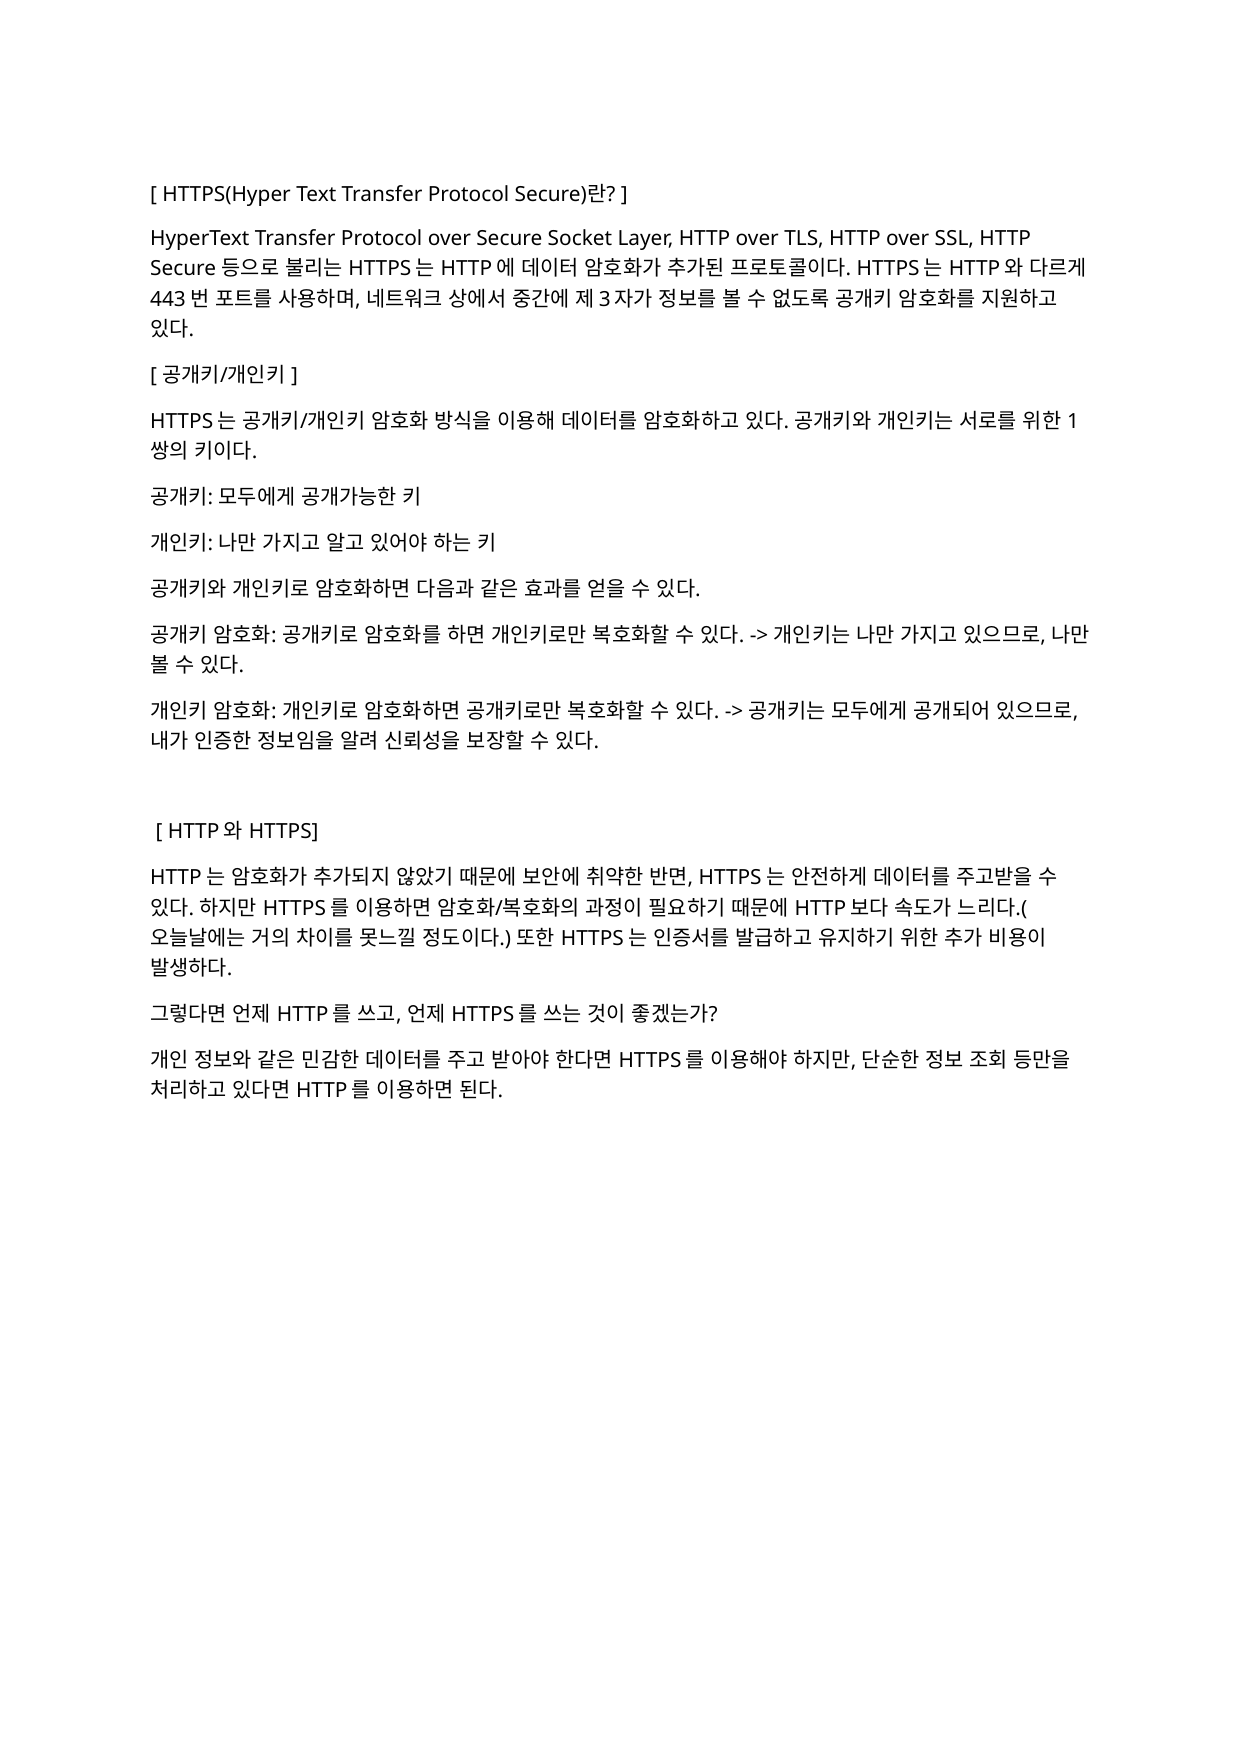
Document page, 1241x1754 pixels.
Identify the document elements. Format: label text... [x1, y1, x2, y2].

text HyperText Transfer Protocol over Secure Socket Layer, HTTP over TLS, HTTP over SSL, HTTP Secure 등으로 불리는 HTTPS는 HTTP에 데이터 암호화가 추가된 프로토콜이다. HTTPS는 HTTP와 다르게 443번 포트를 사용하며, 네트워크 상에서 중간에 제3자가 정보를 볼 수 없도록 공개키 암호화를 지원하고 있다. [150, 223, 1090, 342]
text [ HTTP와 HTTPS] [150, 815, 1090, 845]
text 공개키: 모두에게 공개가능한 키 [150, 480, 1090, 511]
text [ 공개키/개인키 ] [150, 358, 1090, 388]
text 개인키: 나만 가지고 알고 있어야 하는 키 [150, 526, 1090, 557]
text 그렇다면 언제 HTTP를 쓰고, 언제 HTTPS를 쓰는 것이 좋겠는가? [150, 997, 1090, 1028]
text 개인 정보와 같은 민감한 데이터를 주고 받아야 한다면 HTTPS를 이용해야 하지만, 단순한 정보 조회 등만을 처리하고 있다면 HTTP를 이용하면 된다. [150, 1043, 1090, 1104]
text 공개키와 개인키로 암호화하면 다음과 같은 효과를 얻을 수 있다. [150, 572, 1090, 602]
text [ HTTPS(Hyper Text Transfer Protocol Secure)란? ] [150, 177, 1090, 207]
text HTTP는 암호화가 추가되지 않았기 때문에 보안에 취약한 반면, HTTPS는 안전하게 데이터를 주고받을 수 있다. 하지만 HTTPS를 이용하면 암호화/복호화의 과정이 필요하기 때문에 HTTP보다 속도가 느리다.(오늘날에는 거의 차이를 못느낄 정도이다.) 또한 HTTPS는 인증서를 발급하고 유지하기 위한 추가 비용이 발생하다. [150, 861, 1090, 982]
text 공개키 암호화: 공개키로 암호화를 하면 개인키로만 복호화할 수 있다. -> 개인키는 나만 가지고 있으므로, 나만 볼 수 있다. [150, 618, 1090, 679]
text HTTPS는 공개키/개인키 암호화 방식을 이용해 데이터를 암호화하고 있다. 공개키와 개인키는 서로를 위한 1쌍의 키이다. [150, 404, 1090, 465]
text 개인키 암호화: 개인키로 암호화하면 공개키로만 복호화할 수 있다. -> 공개키는 모두에게 공개되어 있으므로, 내가 인증한 정보임을 알려 신뢰성을 보장할 수 있다. [150, 694, 1090, 755]
